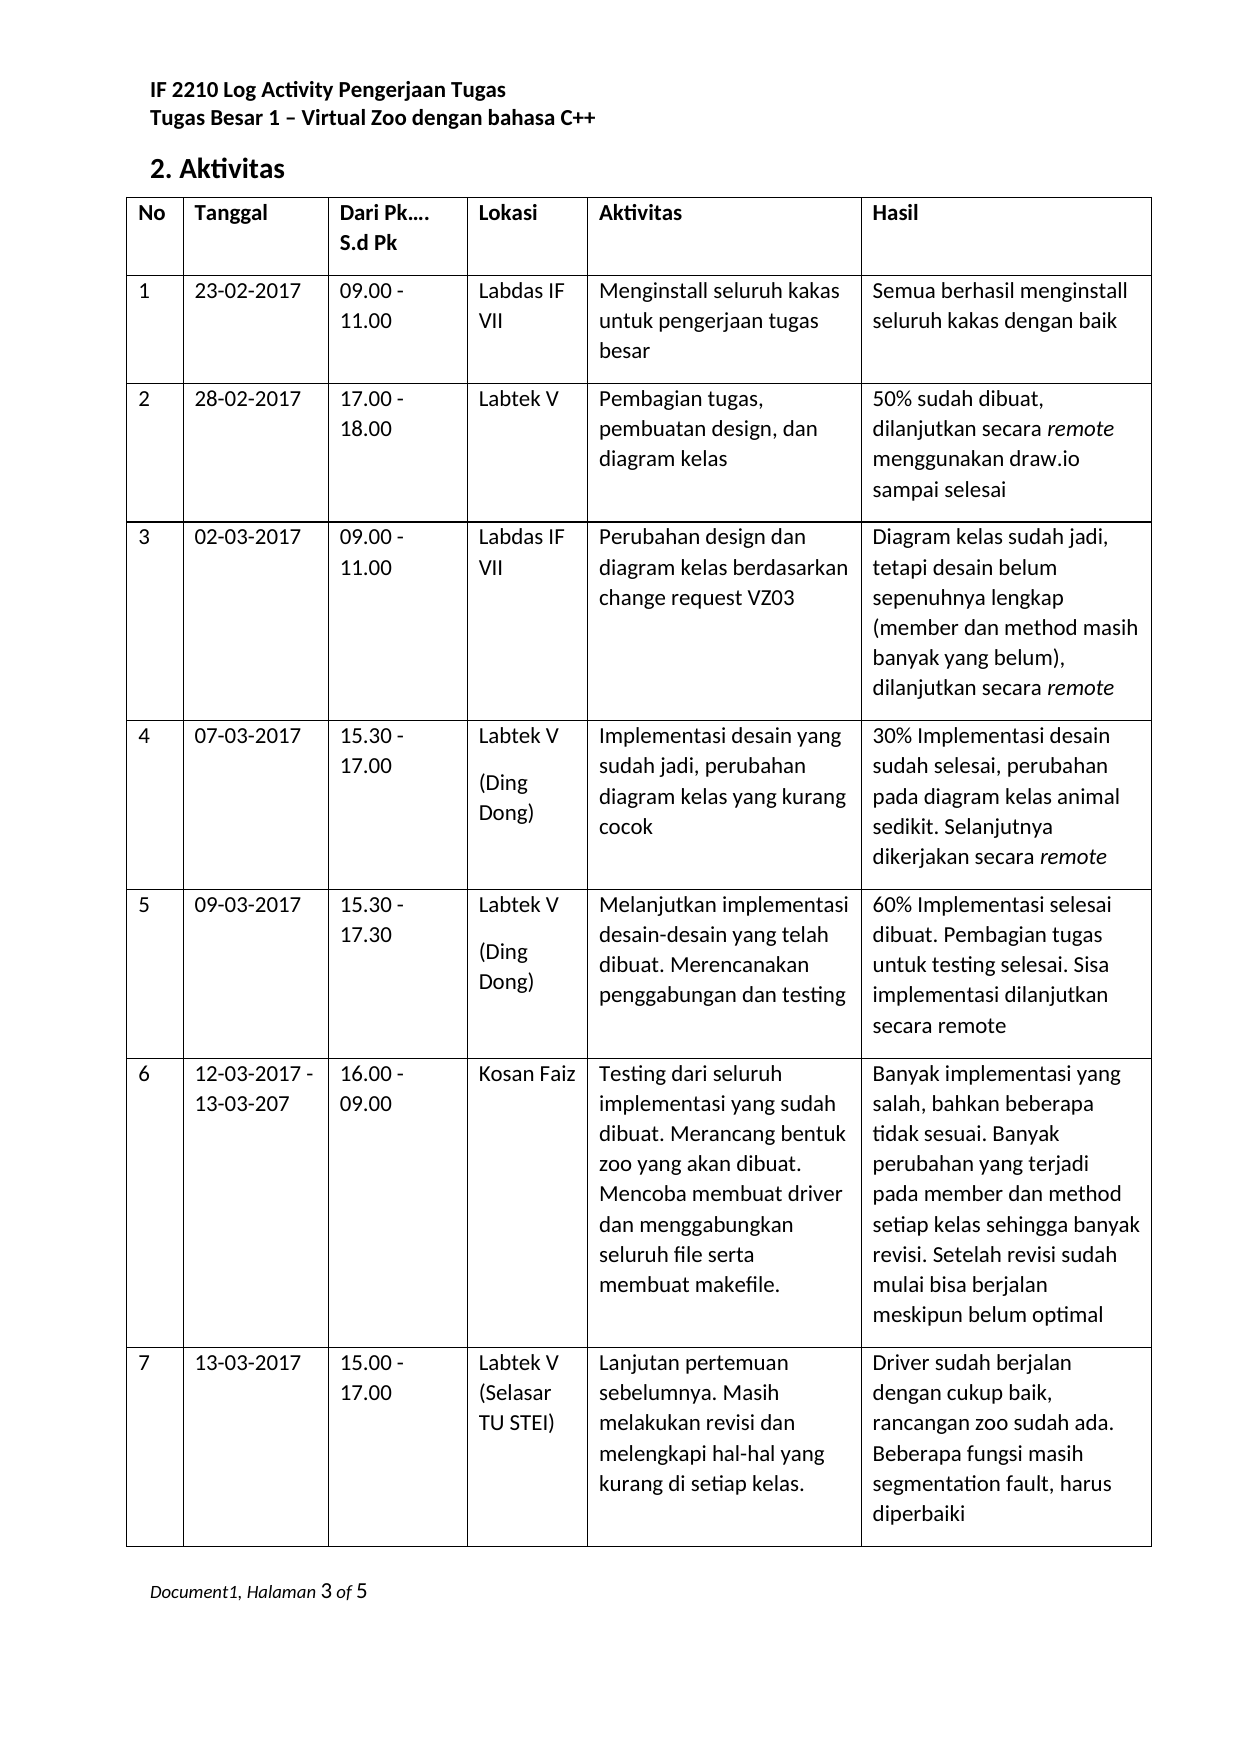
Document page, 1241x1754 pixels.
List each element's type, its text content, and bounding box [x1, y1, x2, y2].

table_cell 6 [127, 1059, 183, 1347]
table_cell 09-03-2017 [184, 890, 328, 1058]
table_cell 28-02-2017 [184, 384, 328, 521]
table_cell 09.00 - 11.00 [329, 523, 467, 720]
table_cell Lanjutan pertemuan sebelumnya. Masih melakukan revisi dan melengkapi hal-hal yang kurang di setiap kelas. [588, 1348, 861, 1546]
table_cell 7 [127, 1348, 183, 1546]
table_cell Labdas IF VII [468, 523, 587, 720]
table_cell 3 [127, 523, 183, 720]
table_cell 17.00 - 18.00 [329, 384, 467, 521]
table_cell 15.00 - 17.00 [329, 1348, 467, 1546]
table_cell Labtek V (Ding Dong) [468, 890, 587, 1058]
table_cell 60% Implementasi selesai dibuat. Pembagian tugas untuk testing selesai. Sisa implementasi dilanjutkan secara remote [862, 890, 1151, 1058]
table_cell 15.30 - 17.30 [329, 890, 467, 1058]
table_cell Labdas IF VII [468, 276, 587, 383]
table_cell Implementasi desain yang sudah jadi, perubahan diagram kelas yang kurang cocok [588, 721, 861, 889]
table_cell Kosan Faiz [468, 1059, 587, 1347]
table_cell Semua berhasil menginstall seluruh kakas dengan baik [862, 276, 1151, 383]
table_cell 50% sudah dibuat, dilanjutkan secara remote menggunakan draw.io sampai selesai [862, 384, 1151, 521]
table_header Aktivitas [588, 198, 861, 275]
table_cell Banyak implementasi yang salah, bahkan beberapa tidak sesuai. Banyak perubahan yang terjadi pada member dan method setiap kelas sehingga banyak revisi. Setelah revisi sudah mulai bisa berjalan meskipun belum optimal [862, 1059, 1151, 1347]
subtitle 2. Aktivitas [150, 150, 1090, 186]
table_cell Labtek V [468, 384, 587, 521]
table_header No [127, 198, 183, 275]
table_cell Perubahan design dan diagram kelas berdasarkan change request VZ03 [588, 523, 861, 720]
table_cell 1 [127, 276, 183, 383]
table_cell Melanjutkan implementasi desain-desain yang telah dibuat. Merencanakan penggabungan dan testing [588, 890, 861, 1058]
table_header Hasil [862, 198, 1151, 275]
table_cell 15.30 - 17.00 [329, 721, 467, 889]
table_header Lokasi [468, 198, 587, 275]
table_cell 2 [127, 384, 183, 521]
table_header Tanggal [184, 198, 328, 275]
table_cell Labtek V (Selasar TU STEI) [468, 1348, 587, 1546]
table_cell 13-03-2017 [184, 1348, 328, 1546]
table_cell 23-02-2017 [184, 276, 328, 383]
table_cell 12-03-2017 - 13-03-207 [184, 1059, 328, 1347]
table_cell Labtek V (Ding Dong) [468, 721, 587, 889]
table_cell 09.00 - 11.00 [329, 276, 467, 383]
table_cell Menginstall seluruh kakas untuk pengerjaan tugas besar [588, 276, 861, 383]
table_cell 5 [127, 890, 183, 1058]
table_cell 30% Implementasi desain sudah selesai, perubahan pada diagram kelas animal sedikit. Selanjutnya dikerjakan secara remote [862, 721, 1151, 889]
table_cell Diagram kelas sudah jadi, tetapi desain belum sepenuhnya lengkap (member dan method masih banyak yang belum), dilanjutkan secara remote [862, 523, 1151, 720]
table_cell Driver sudah berjalan dengan cukup baik, rancangan zoo sudah ada. Beberapa fungsi masih segmentation fault, harus diperbaiki [862, 1348, 1151, 1546]
table_cell 16.00 - 09.00 [329, 1059, 467, 1347]
table_cell 07-03-2017 [184, 721, 328, 889]
table_cell 4 [127, 721, 183, 889]
table_header Dari Pk…. S.d Pk [329, 198, 467, 275]
table_cell 02-03-2017 [184, 523, 328, 720]
table_cell Pembagian tugas, pembuatan design, dan diagram kelas [588, 384, 861, 521]
table_cell Testing dari seluruh implementasi yang sudah dibuat. Merancang bentuk zoo yang akan dibuat. Mencoba membuat driver dan menggabungkan seluruh file serta membuat makefile. [588, 1059, 861, 1347]
